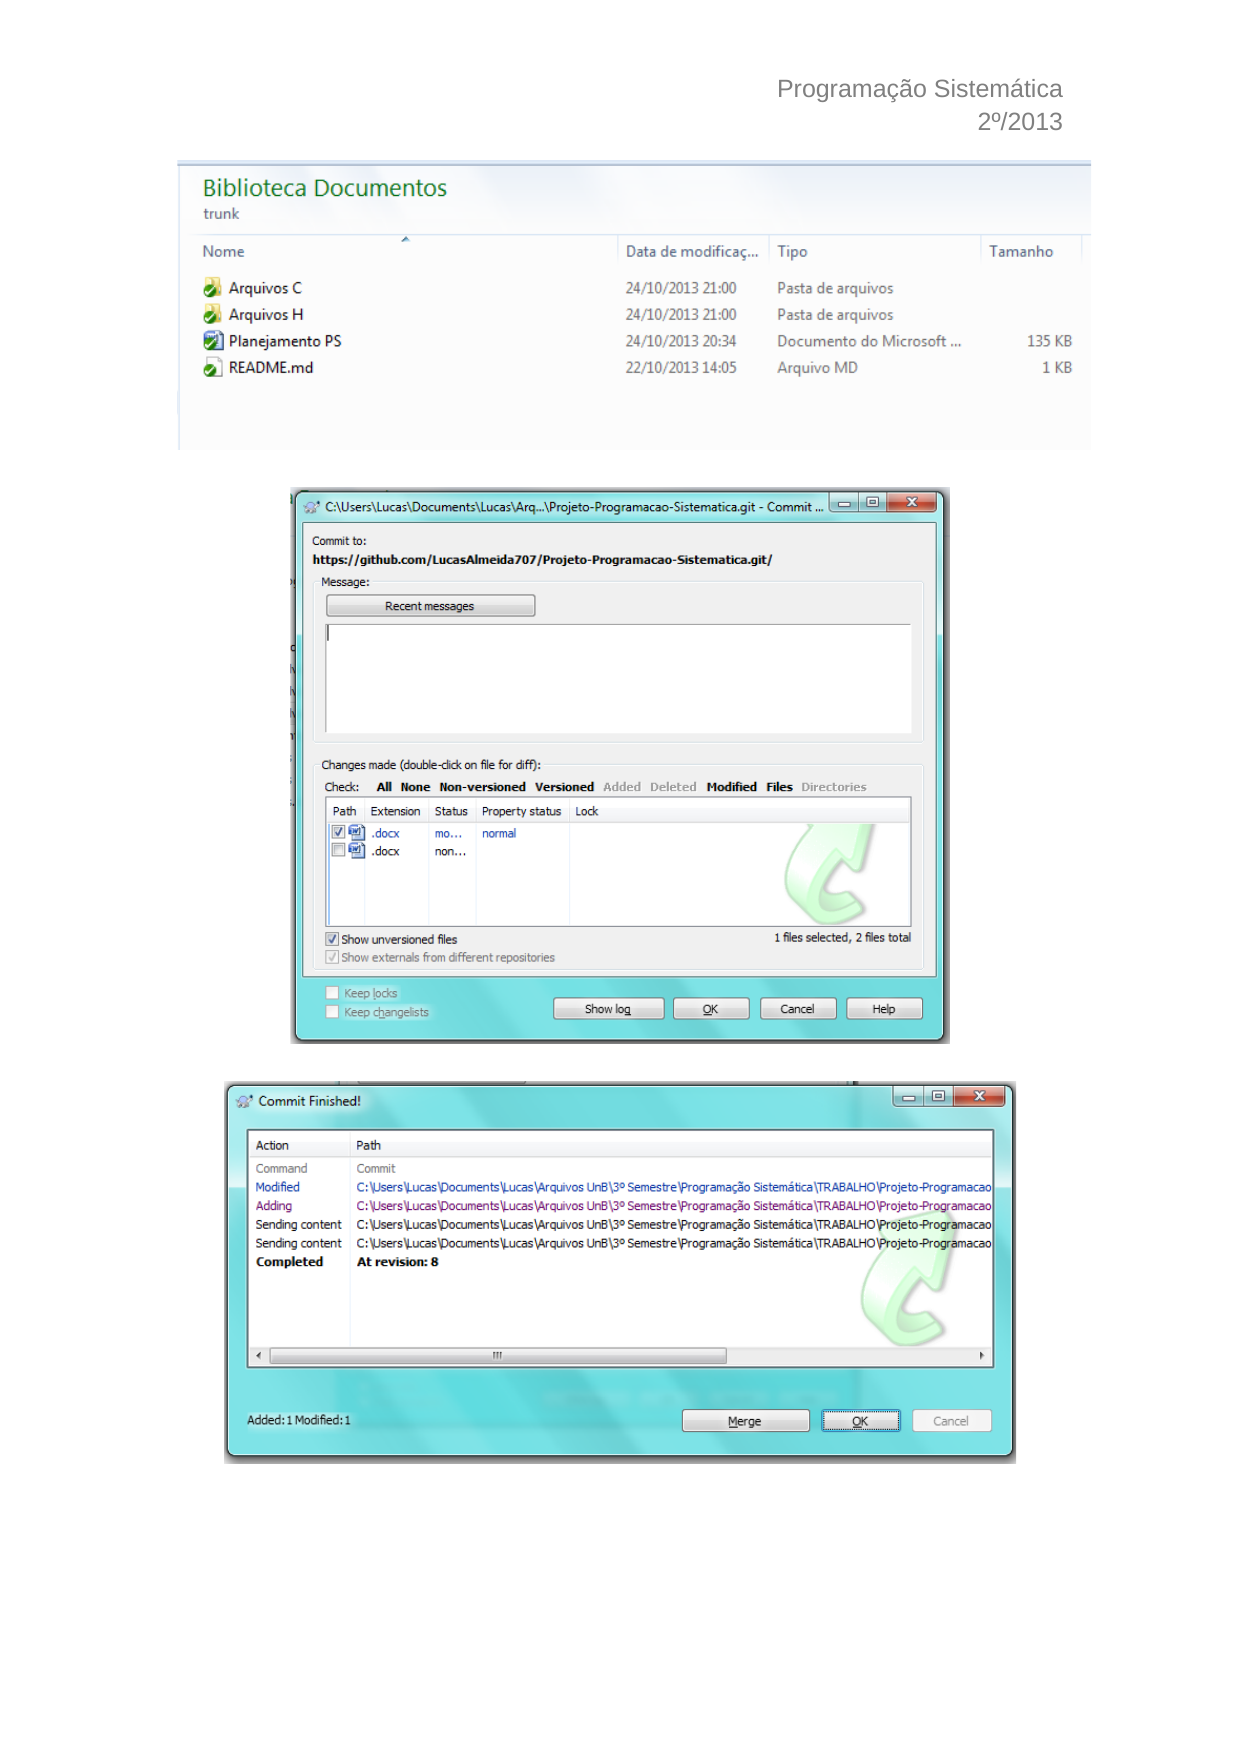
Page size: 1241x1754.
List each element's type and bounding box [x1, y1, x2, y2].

picture [224, 1081, 1017, 1464]
picture [177, 160, 1092, 450]
picture [290, 487, 950, 1044]
